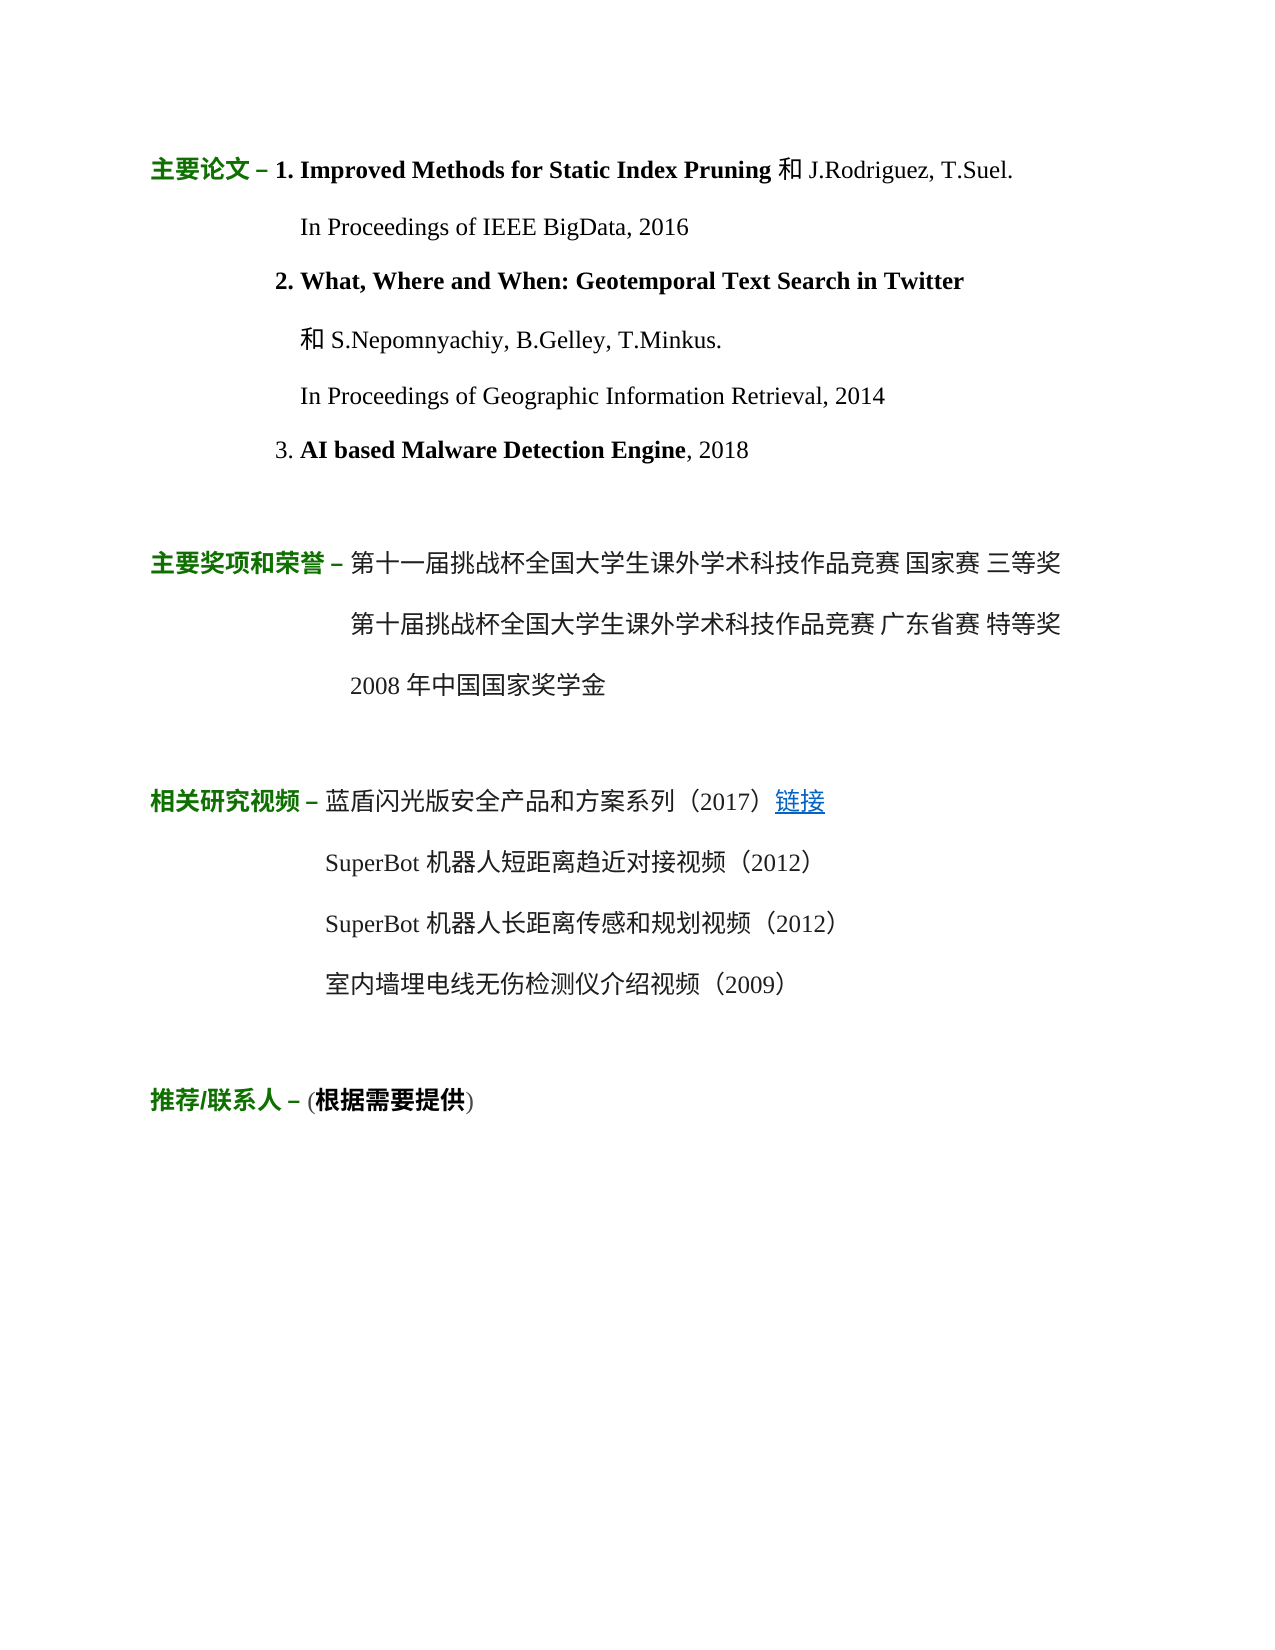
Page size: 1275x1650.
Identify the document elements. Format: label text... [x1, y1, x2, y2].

text 室内墙埋电线无伤检测仪介绍视频（2009） [150, 965, 1125, 1001]
text 相关研究视频 – 蓝盾闪光版安全产品和方案系列（2017）链接 [150, 781, 1125, 817]
text 推荐/联系人 – (根据需要提供) [150, 1080, 1125, 1117]
text SuperBot 机器人长距离传感和规划视频（2012） [150, 904, 1125, 940]
text 2. What, Where and When: Geotemporal Text Search in Twitter [150, 265, 1125, 294]
text 3. AI based Malware Detection Engine, 2018 [150, 435, 1125, 464]
text 主要奖项和荣誉 – 第十一届挑战杯全国大学生课外学术科技作品竞赛 国家赛 三等奖 [150, 543, 1125, 579]
text In Proceedings of IEEE BigData, 2016 [150, 211, 1125, 240]
text SuperBot 机器人短距离趋近对接视频（2012） [150, 842, 1125, 879]
text 主要论文 – 1. Improved Methods for Static Index Pruning 和 J.Rodriguez, T.Suel. [150, 150, 1125, 186]
text 第十届挑战杯全国大学生课外学术科技作品竞赛 广东省赛 特等奖 [150, 604, 1125, 641]
text 和 S.Nepomnyachiy, B.Gelley, T.Minkus. [150, 319, 1125, 356]
text In Proceedings of Geographic Information Retrieval, 2014 [150, 381, 1125, 410]
text 2008 年中国国家奖学金 [150, 666, 1125, 702]
